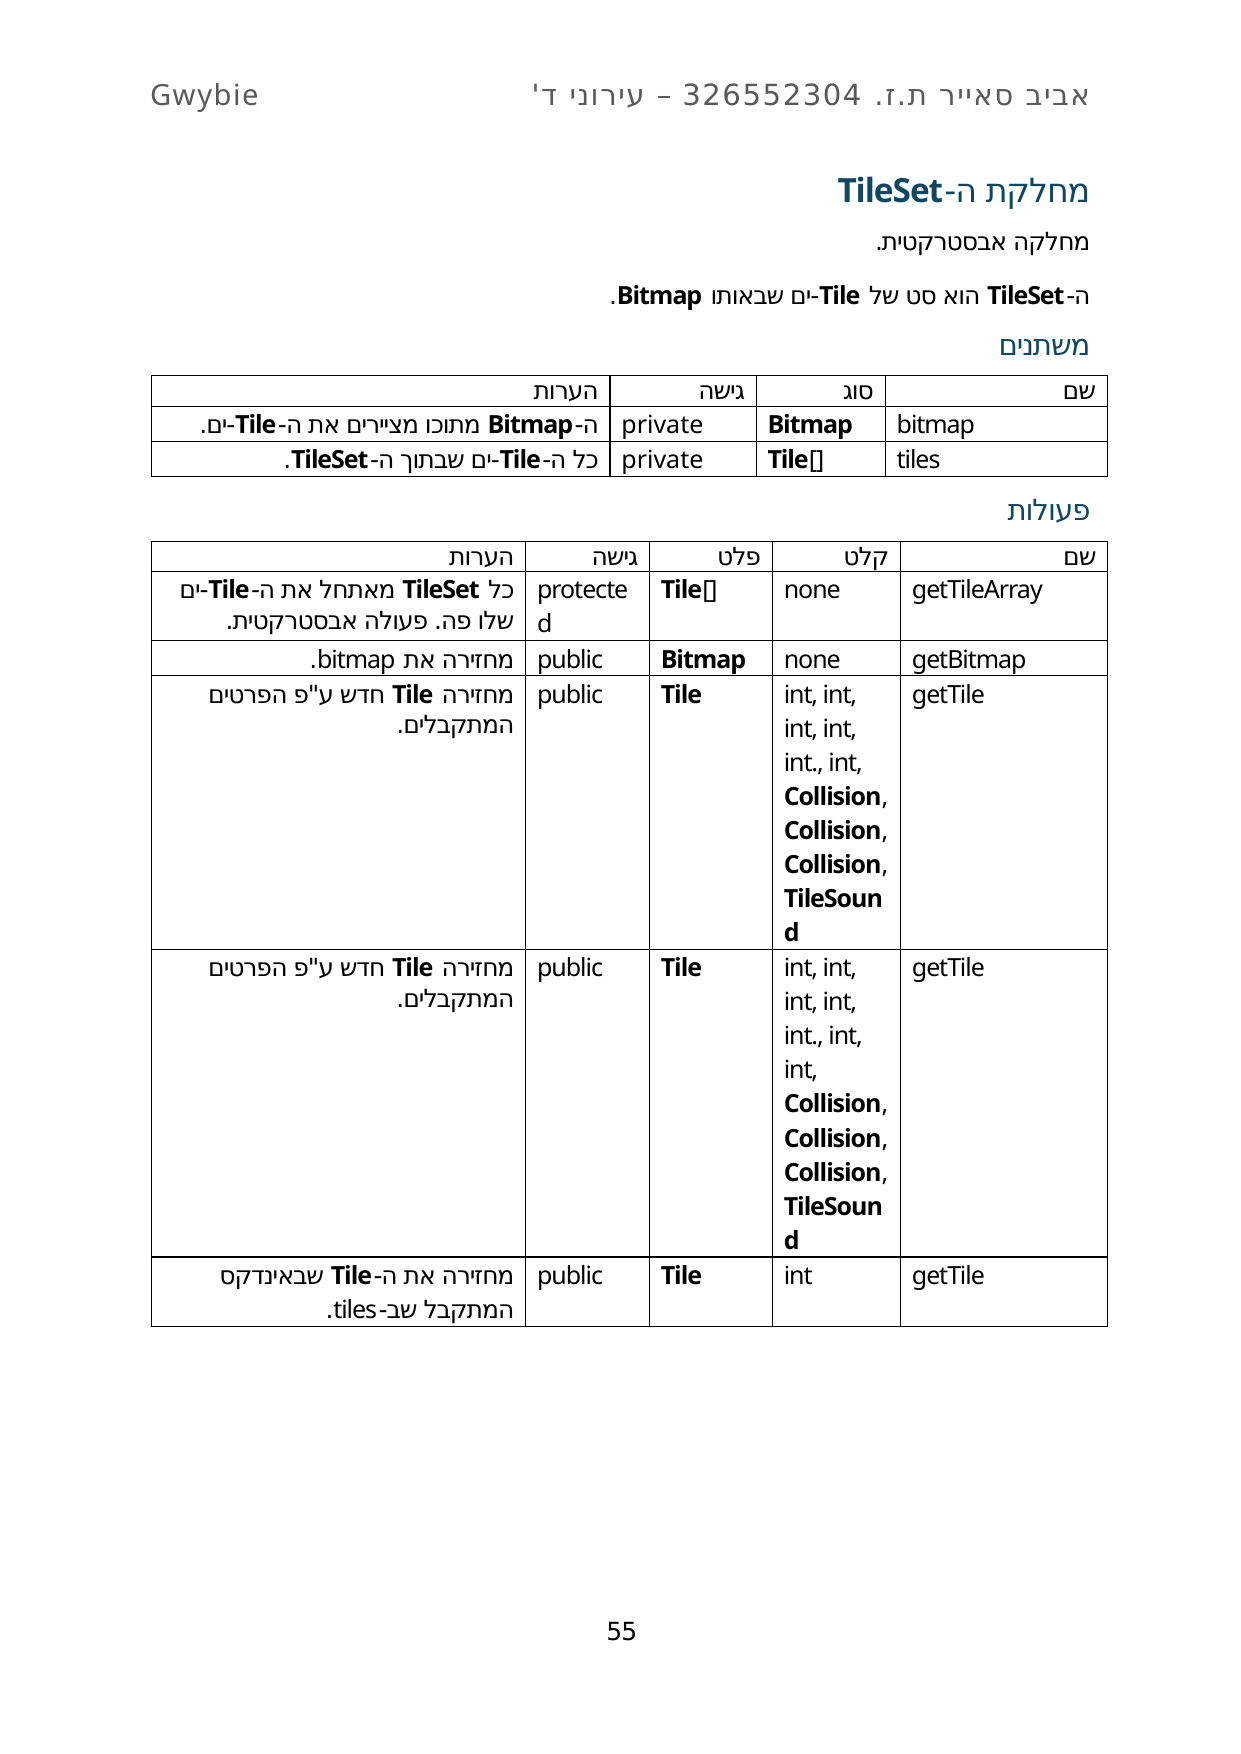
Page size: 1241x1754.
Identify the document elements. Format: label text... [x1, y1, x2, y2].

table_cell public [526, 1258, 649, 1326]
table_cell מחזירה Tile חדש ע"פ הפרטים המתקבלים. [152, 950, 525, 1256]
table_cell Tile[] [650, 572, 772, 640]
subtitle פעולות [150, 493, 1090, 527]
table_cell מחזירה את ה-Tile שבאינדקס המתקבל שב-tiles. [152, 1258, 525, 1326]
table_cell getTile [901, 676, 1107, 949]
table_cell getTile [901, 1258, 1107, 1326]
table_cell none [773, 572, 900, 640]
table_cell getTileArray [901, 572, 1107, 640]
subtitle משתנים [150, 328, 1090, 362]
table_cell ה-Bitmap מתוכו מציירים את ה-Tile-ים. [152, 407, 609, 441]
table_header שם [901, 542, 1107, 571]
table_cell Bitmap [650, 641, 772, 675]
subtitle מחלקת ה-TileSet [150, 167, 1090, 212]
table_cell getTile [901, 950, 1107, 1256]
table_header פלט [650, 542, 772, 571]
table_cell Tile[] [757, 442, 885, 476]
text מחלקה אבסטרקטית. [150, 227, 1090, 256]
table_cell bitmap [886, 407, 1107, 441]
table_cell Tile [650, 1258, 772, 1326]
table_cell private [611, 442, 756, 476]
table_cell Tile [650, 676, 772, 949]
table_cell tiles [886, 442, 1107, 476]
table_cell מחזירה Tile חדש ע"פ הפרטים המתקבלים. [152, 676, 525, 949]
table_header קלט [773, 542, 900, 571]
table_header הערות [152, 376, 609, 406]
table_cell כל ה-Tile-ים שבתוך ה-TileSet. [152, 442, 609, 476]
table_header שם [886, 376, 1107, 406]
table_cell none [773, 641, 900, 675]
table_header גישה [611, 376, 756, 406]
table_cell public [526, 676, 649, 949]
table_cell מחזירה את bitmap. [152, 641, 525, 675]
table_cell int [773, 1258, 900, 1326]
table_cell getBitmap [901, 641, 1107, 675]
table_cell public [526, 950, 649, 1256]
table_cell public [526, 641, 649, 675]
table_cell protected [526, 572, 649, 640]
table_cell int, int, int, int, int., int, int, Collision, Collision, Collision, TileSound [773, 950, 900, 1256]
table_cell Tile [650, 950, 772, 1256]
table_cell כל TileSet מאתחל את ה-Tile-ים שלו פה. פעולה אבסטרקטית. [152, 572, 525, 640]
table_cell Bitmap [757, 407, 885, 441]
table_header הערות [152, 542, 525, 571]
table_cell int, int, int, int, int., int, Collision, Collision, Collision, TileSound [773, 676, 900, 949]
table_header גישה [526, 542, 649, 571]
table_cell private [611, 407, 756, 441]
table_header סוג [757, 376, 885, 406]
text ה-TileSet הוא סט של Tile-ים שבאותו Bitmap. [150, 277, 1090, 311]
